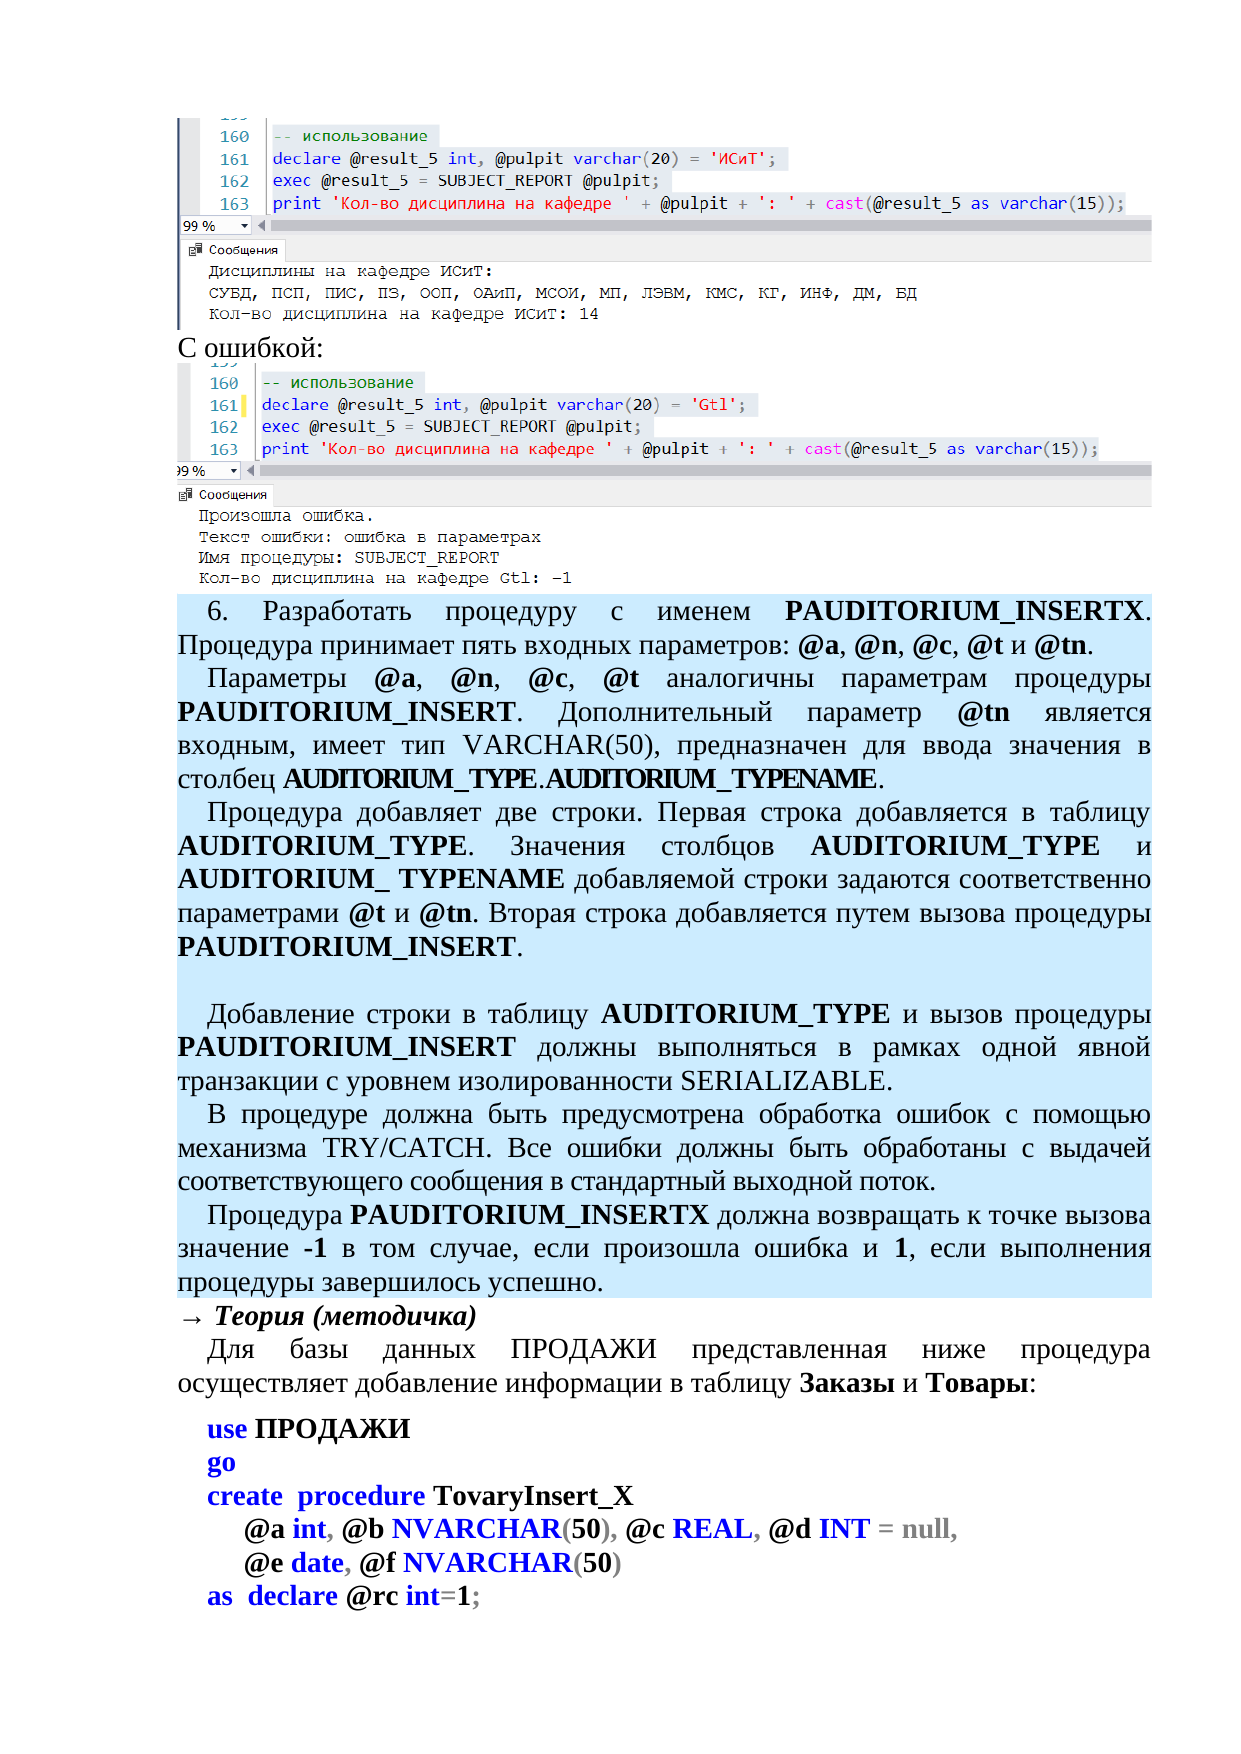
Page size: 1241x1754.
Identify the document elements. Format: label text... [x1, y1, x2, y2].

text Для базы данных ПРОДАЖИ представленная ниже процедура осуществляет добавление информации в таблицу Заказы и Товары: [177, 1331, 1152, 1398]
text → Теория (методичка) [177, 1298, 1152, 1331]
text В процедуре должна быть предусмотрена обработка ошибок с помощью механизма TRY/CATCH. Все ошибки должны быть обработаны с выдачей соответствующего сообщения в стандартный выходной поток. [177, 1096, 1152, 1197]
text 6. Разработать процедуру с именем PAUDITORIUM_INSERTX. Процедура принимает пять входных параметров: @a, @n, @c, @t и @tn. [177, 594, 1152, 660]
text as declare @rc int=1; [207, 1578, 1152, 1612]
text create procedure TovaryInsert_X [207, 1478, 1152, 1511]
text Параметры @a, @n, @c, @t аналогичны параметрам процедуры PAUDITORIUM_INSERT. Дополнительный параметр @tn является входным, имеет тип VARCHAR(50), предназначен для ввода значения в столбец AUDITORIUM_TYPE.AUDITORIUM_TYPENAME. [177, 660, 1152, 794]
text Процедура PAUDITORIUM_INSERTX должна возвращать к точке вызова значение -1 в том случае, если произошла ошибка и 1, если выполнения процедуры завершилось успешно. [177, 1197, 1152, 1298]
text go [207, 1444, 1152, 1478]
text @e date, @f NVARCHAR(50) [207, 1545, 1152, 1578]
text @a int, @b NVARCHAR(50), @c REAL, @d INT = null, [207, 1511, 1152, 1545]
text use ПРОДАЖИ [207, 1411, 1152, 1444]
picture [177, 118, 1152, 330]
picture [177, 363, 1152, 594]
text С ошибкой: [177, 330, 1152, 363]
text Добавление строки в таблицу AUDITORIUM_TYPE и вызов процедуры PAUDITORIUM_INSERT должны выполняться в рамках одной явной транзакции с уровнем изолированности SERIALIZABLE. [177, 996, 1152, 1096]
text Процедура добавляет две строки. Первая строка добавляется в таблицу AUDITORIUM_TYPE. Значения столбцов AUDITORIUM_TYPE и AUDITORIUM_ TYPENAME добавляемой строки задаются соответственно параметрами @t и @tn. Вторая строка добавляется путем вызова процедуры PAUDITORIUM_INSERT. [177, 794, 1152, 962]
